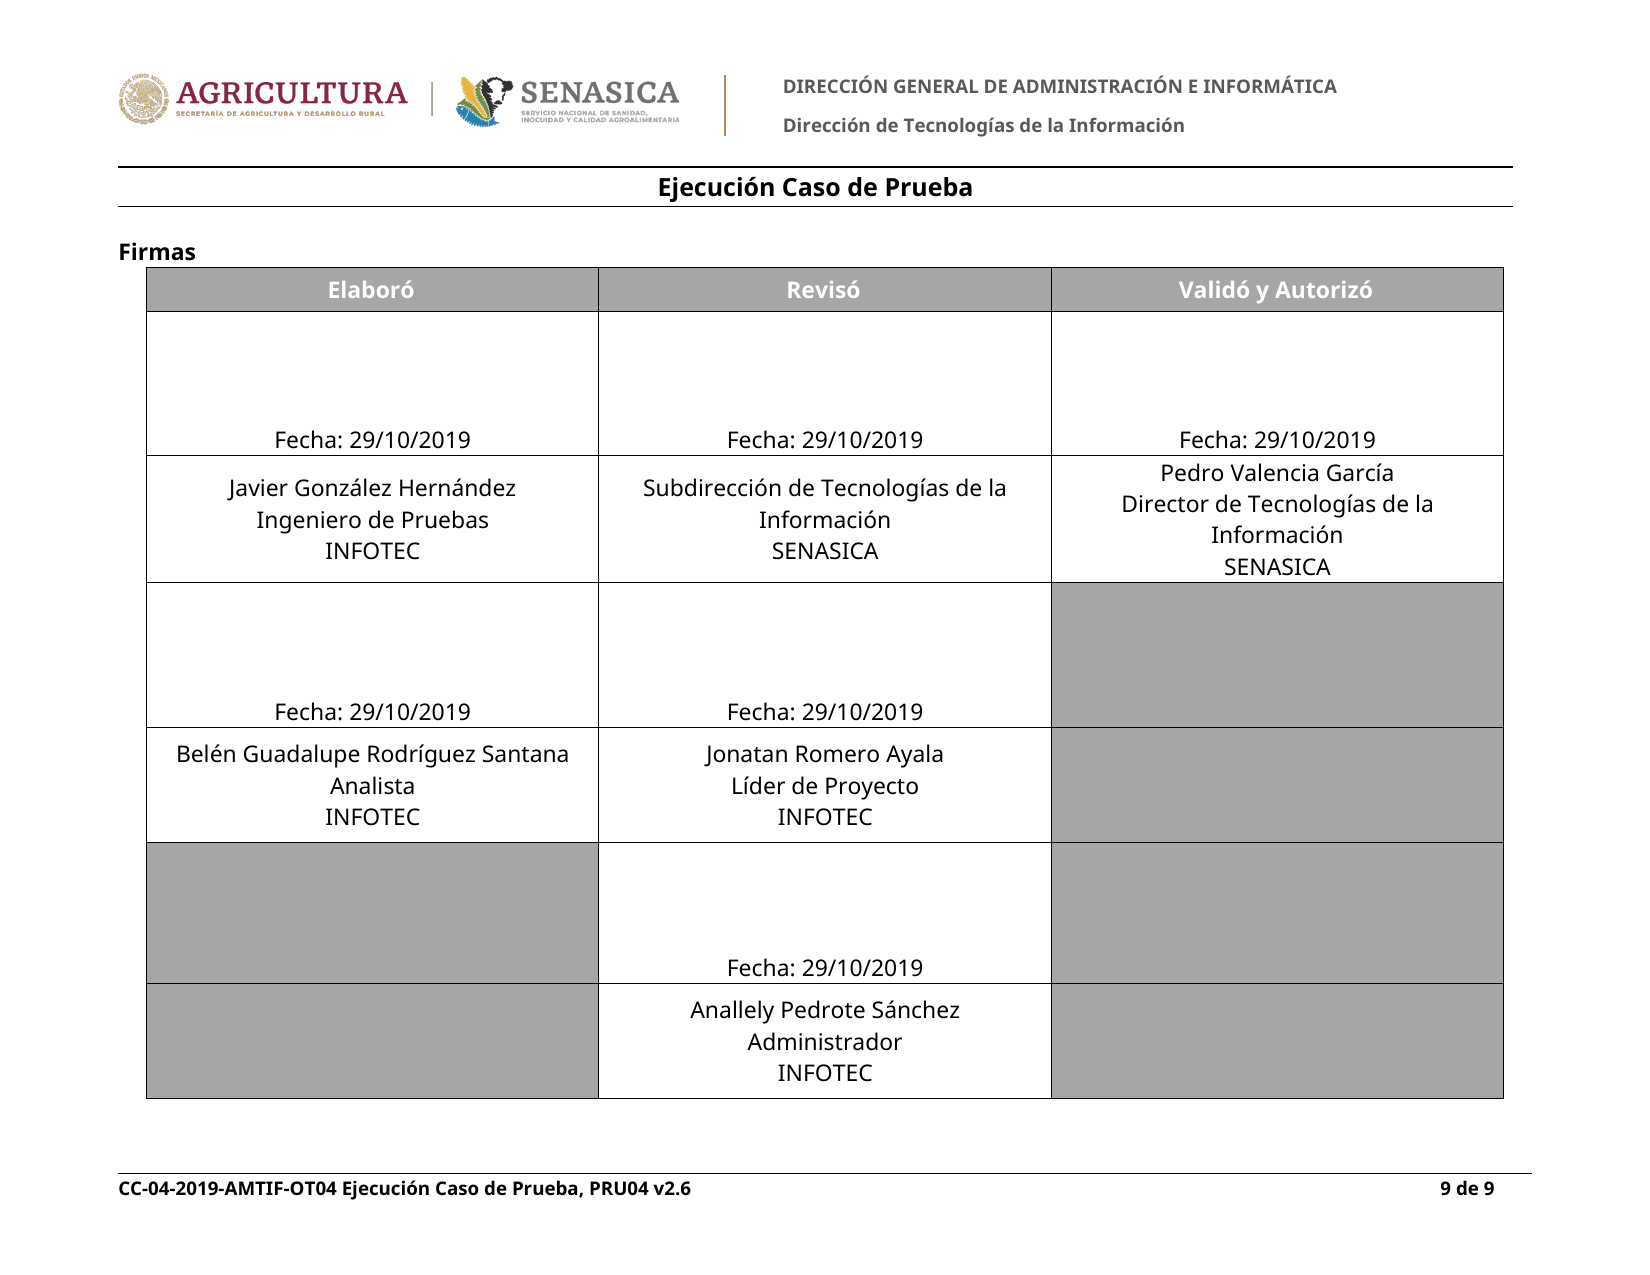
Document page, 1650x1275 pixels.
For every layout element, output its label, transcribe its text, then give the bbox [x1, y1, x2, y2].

table_cell [1052, 728, 1503, 842]
table_cell Jonatan Romero Ayala Líder de Proyecto INFOTEC [599, 728, 1051, 842]
picture [118, 73, 680, 127]
table_cell Fecha: 29/10/2019 [599, 583, 1051, 727]
table_cell Belén Guadalupe Rodríguez Santana Analista INFOTEC [147, 728, 598, 842]
table_cell [147, 843, 598, 983]
table_cell [1052, 843, 1503, 983]
table_cell Fecha: 29/10/2019 [599, 843, 1051, 983]
table_cell Subdirección de Tecnologías de la Información SENASICA [599, 456, 1051, 582]
table_cell Fecha: 29/10/2019 [147, 583, 598, 727]
table_cell Pedro Valencia García Director de Tecnologías de la Información SENASICA [1052, 456, 1503, 582]
table_header Validó y Autorizó [1052, 268, 1503, 311]
text Firmas [118, 235, 1532, 267]
table_header Revisó [599, 268, 1051, 311]
table_cell [1052, 984, 1503, 1098]
table_cell Fecha: 29/10/2019 [599, 312, 1051, 455]
table_cell Fecha: 29/10/2019 [147, 312, 598, 455]
table_cell Javier González Hernández Ingeniero de Pruebas INFOTEC [147, 456, 598, 582]
table_cell [1052, 583, 1503, 727]
table_cell [147, 984, 598, 1098]
table_cell Fecha: 29/10/2019 [1052, 312, 1503, 455]
table_header Elaboró [147, 268, 598, 311]
table_cell Anallely Pedrote Sánchez Administrador INFOTEC [599, 984, 1051, 1098]
